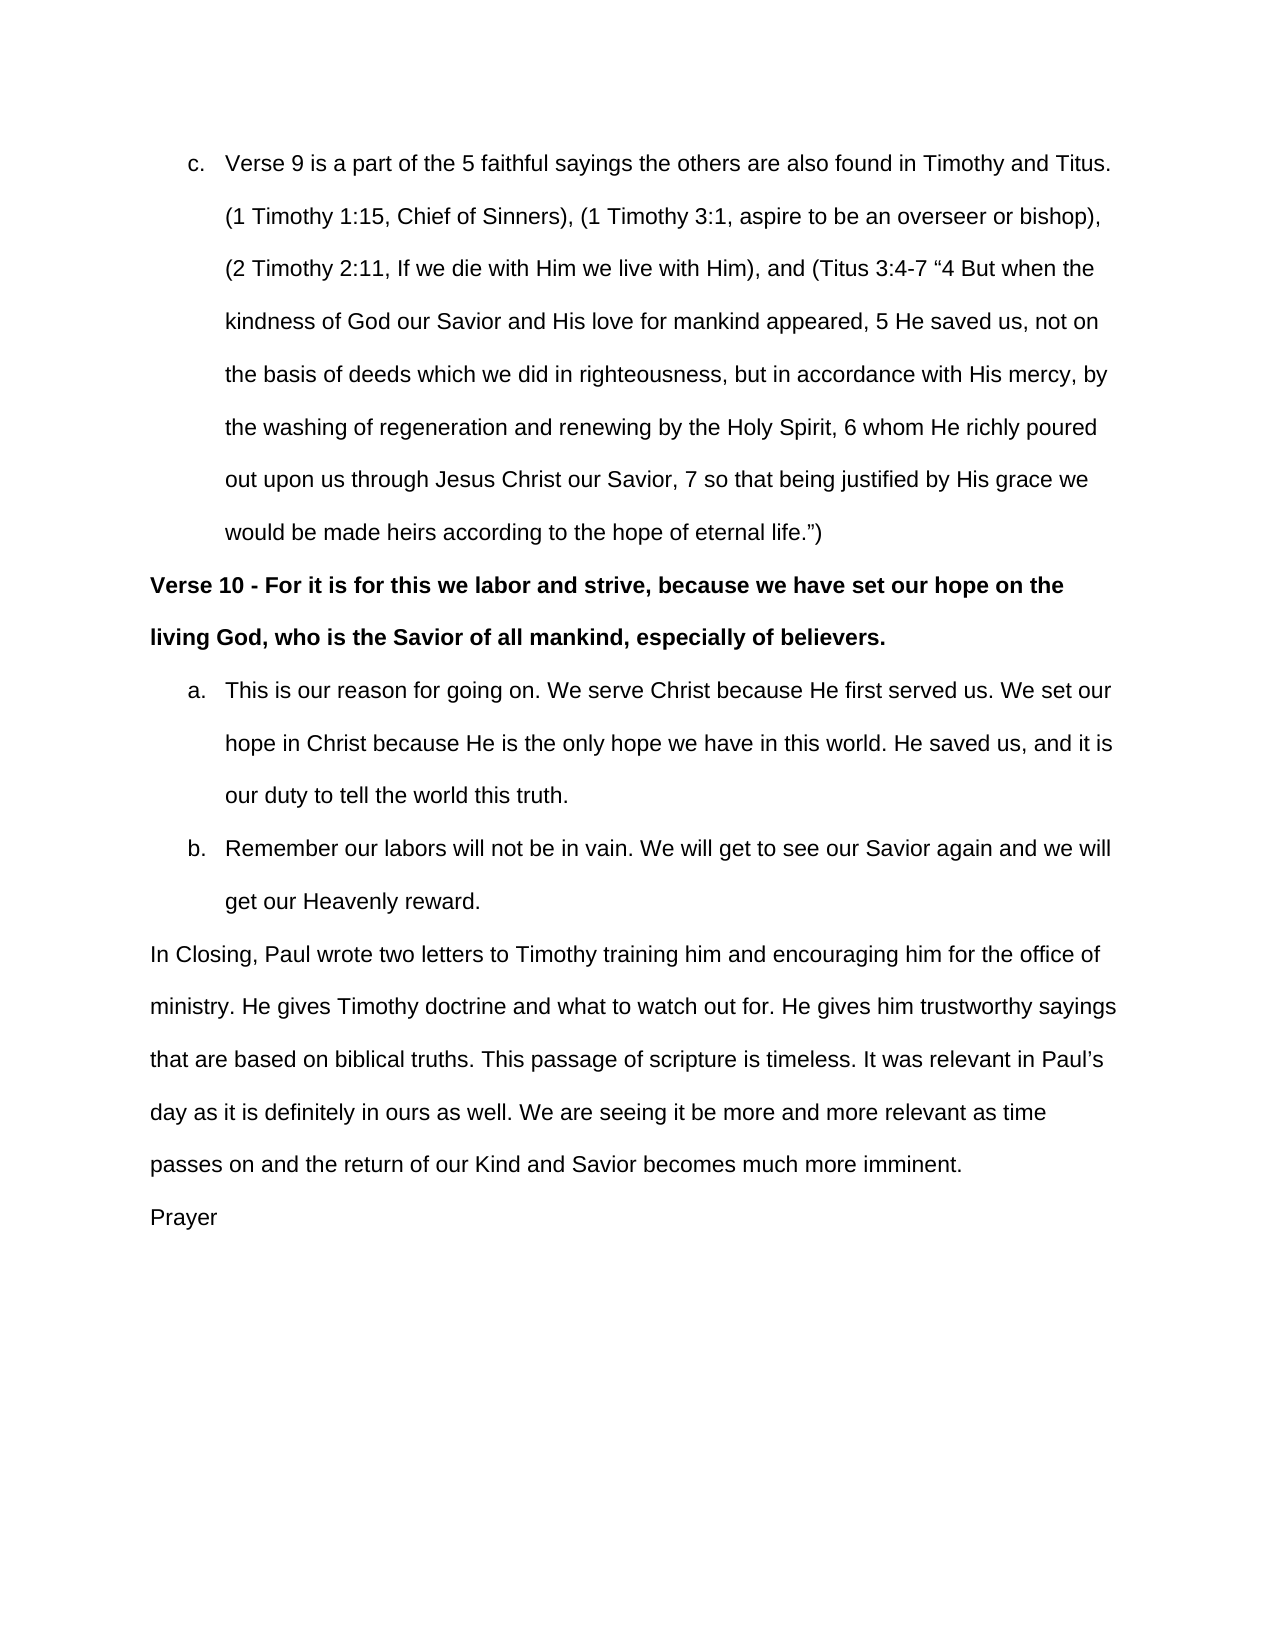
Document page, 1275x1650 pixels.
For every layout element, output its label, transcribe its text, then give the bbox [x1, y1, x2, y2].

list Remember our labors will not be in vain. We will get to see our Savior again and we will get our Heavenly reward. [187, 835, 1125, 914]
text Prayer [150, 1204, 1125, 1231]
list Verse 9 is a part of the 5 faithful sayings the others are also found in Timothy and Titus. (1 Timothy 1:15, Chief of Sinners), (1 Timothy 3:1, aspire to be an overseer or bishop), (2 Timothy 2:11, If we die with Him we live with Him), and (Titus 3:4-7 “4 But when the kindness of God our Savior and His love for mankind appeared, 5 He saved us, not on the basis of deeds which we did in righteousness, but in accordance with His mercy, by the washing of regeneration and renewing by the Holy Spirit, 6 whom He richly poured out upon us through Jesus Christ our Savior, 7 so that being justified by His grace we would be made heirs according to the hope of eternal life.”) [187, 150, 1125, 545]
text In Closing, Paul wrote two letters to Timothy training him and encouraging him for the office of ministry. He gives Timothy doctrine and what to watch out for. He gives him trustworthy sayings that are based on biblical truths. This passage of scripture is timeless. It was relevant in Paul’s day as it is definitely in ours as well. We are seeing it be more and more relevant as time passes on and the return of our Kind and Savior becomes much more imminent. [150, 941, 1125, 1178]
list This is our reason for going on. We serve Christ because He first served us. We set our hope in Christ because He is the only hope we have in this world. He saved us, and it is our duty to tell the world this truth. [187, 677, 1125, 809]
text Verse 10 - For it is for this we labor and strive, because we have set our hope on the living God, who is the Savior of all mankind, especially of believers. [150, 572, 1125, 651]
